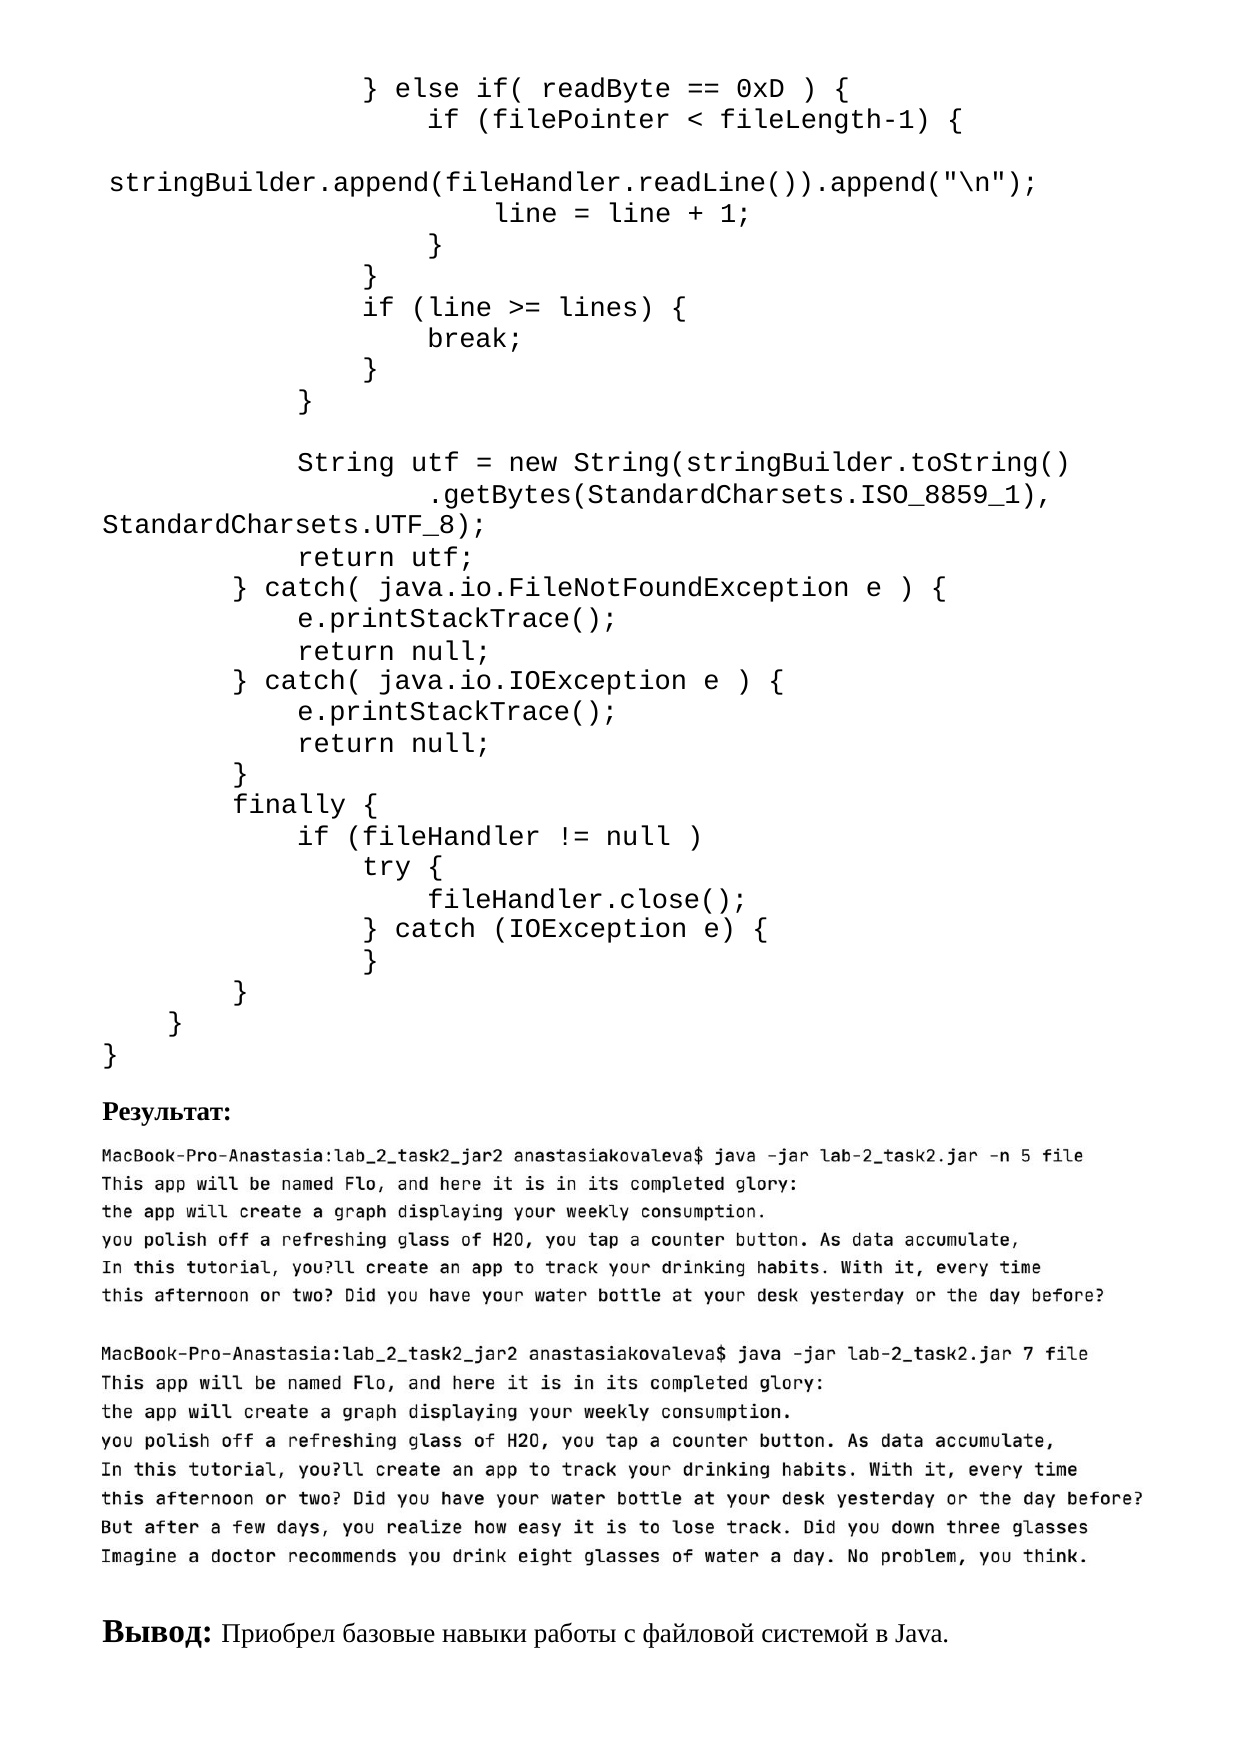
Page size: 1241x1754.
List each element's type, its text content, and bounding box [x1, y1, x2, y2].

text } [427, 231, 1180, 262]
text } [362, 262, 1180, 293]
subtitle Результат: [102, 1095, 1180, 1126]
text } [232, 760, 1180, 790]
text line = line + 1; [246, 199, 999, 230]
text .getBytes(StandardCharsets.ISO_8859_1), StandardCharsets.UTF_8); [102, 480, 1180, 542]
text } catch( java.io.FileNotFoundException e ) { e.printStackTrace(); [232, 573, 1180, 635]
text fileHandler.close(); [427, 884, 1180, 915]
text if (filePointer < fileLength-1) { [211, 106, 1180, 136]
text } catch( java.io.IOException e ) { e.printStackTrace(); [232, 667, 1072, 728]
text } [362, 947, 1180, 977]
text finally { [232, 791, 1180, 822]
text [97, 168, 1050, 199]
text return null; [297, 635, 1180, 666]
text return null; [297, 728, 1180, 759]
text return utf; [297, 542, 1180, 573]
text } [362, 355, 1180, 386]
text } catch (IOException e) { [362, 915, 1180, 946]
picture [102, 1340, 1144, 1566]
text } [167, 1009, 1180, 1040]
text if (line >= lines) { break; [362, 293, 778, 355]
text } else if( readByte == 0xD ) { [89, 74, 1123, 105]
text String utf = new String(stringBuilder.toString() [297, 449, 1180, 480]
text } [102, 1041, 1180, 1071]
text } [232, 978, 1180, 1009]
text if (fileHandler != null ) try { [297, 822, 746, 884]
text Вывод: Приобрел базовые навыки работы с файловой системой в Java. [102, 1611, 1180, 1649]
text } [297, 387, 1180, 417]
picture [102, 1140, 1105, 1307]
